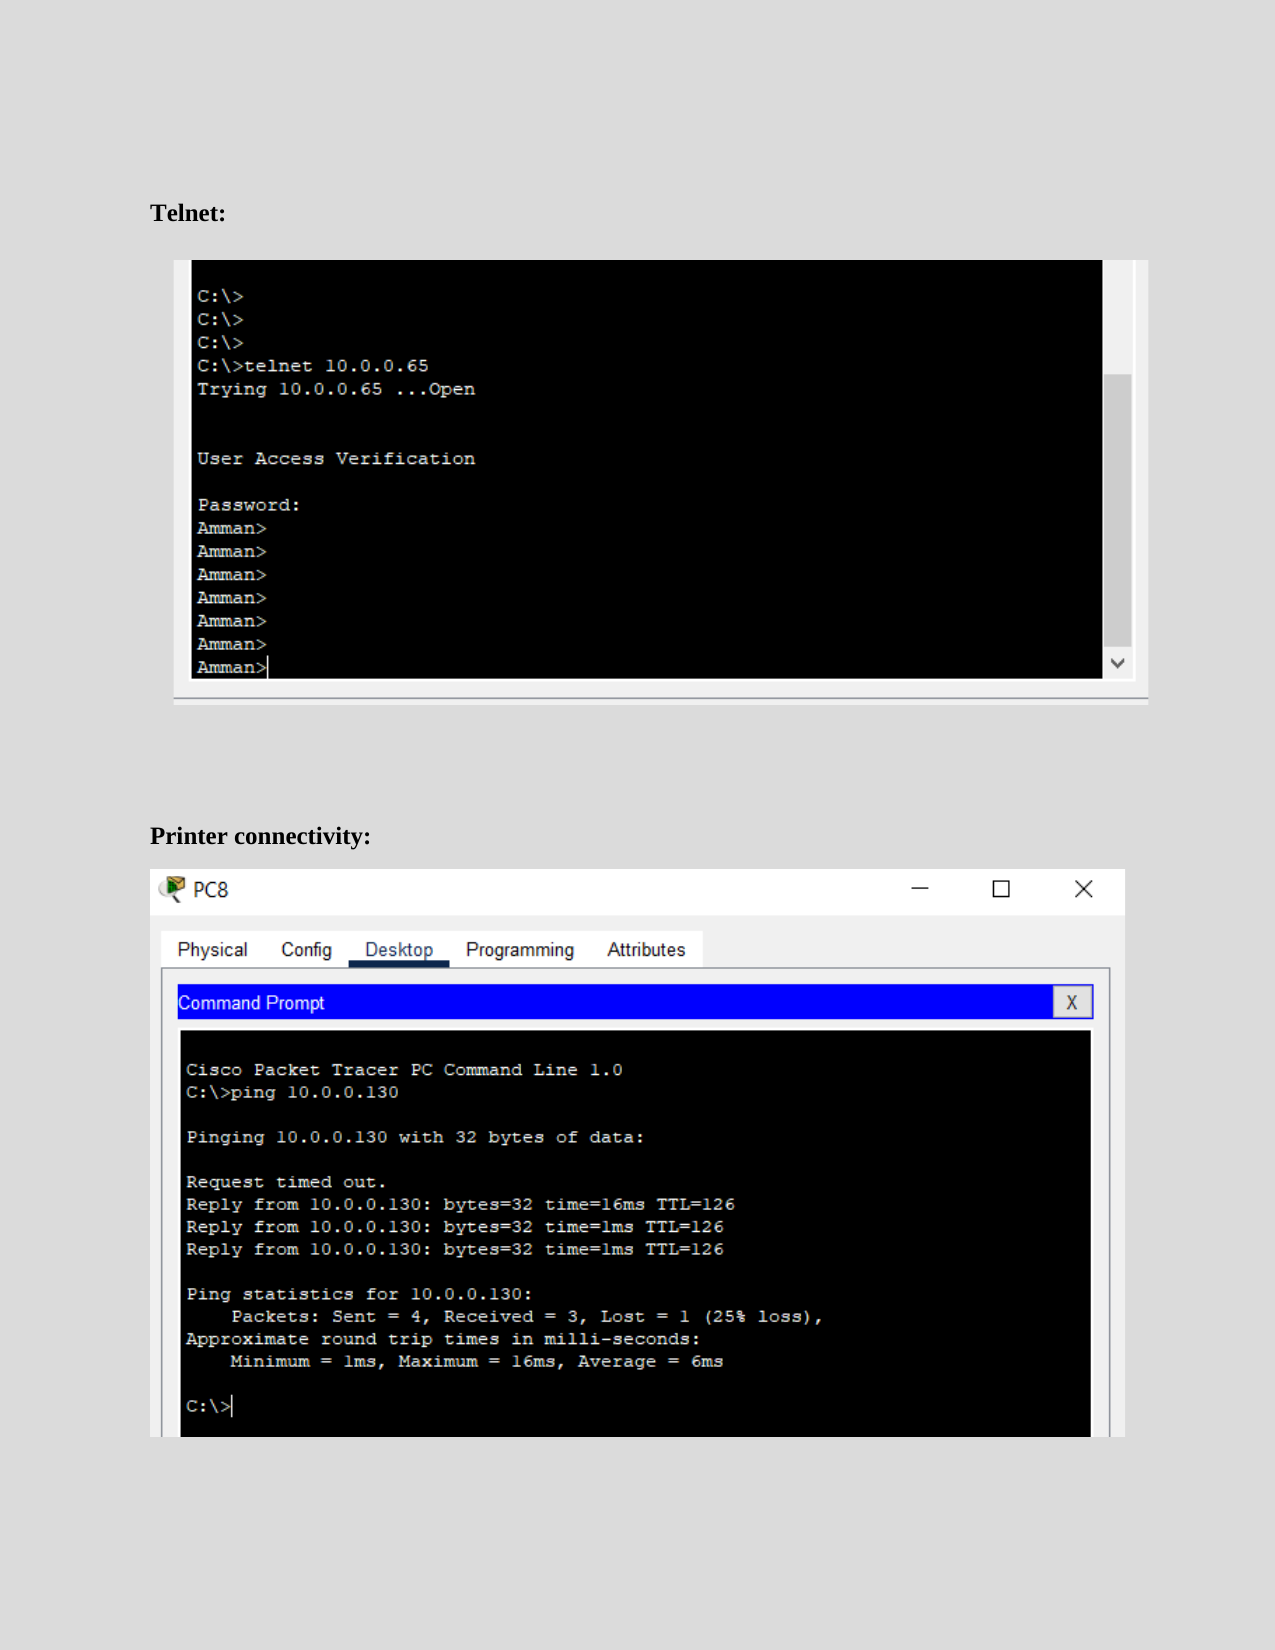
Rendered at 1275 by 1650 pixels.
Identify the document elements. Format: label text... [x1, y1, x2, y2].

text Telnet: [150, 198, 1125, 226]
text Printer connectivity: [150, 821, 1125, 850]
picture [150, 869, 1125, 1437]
picture [173, 260, 1149, 705]
